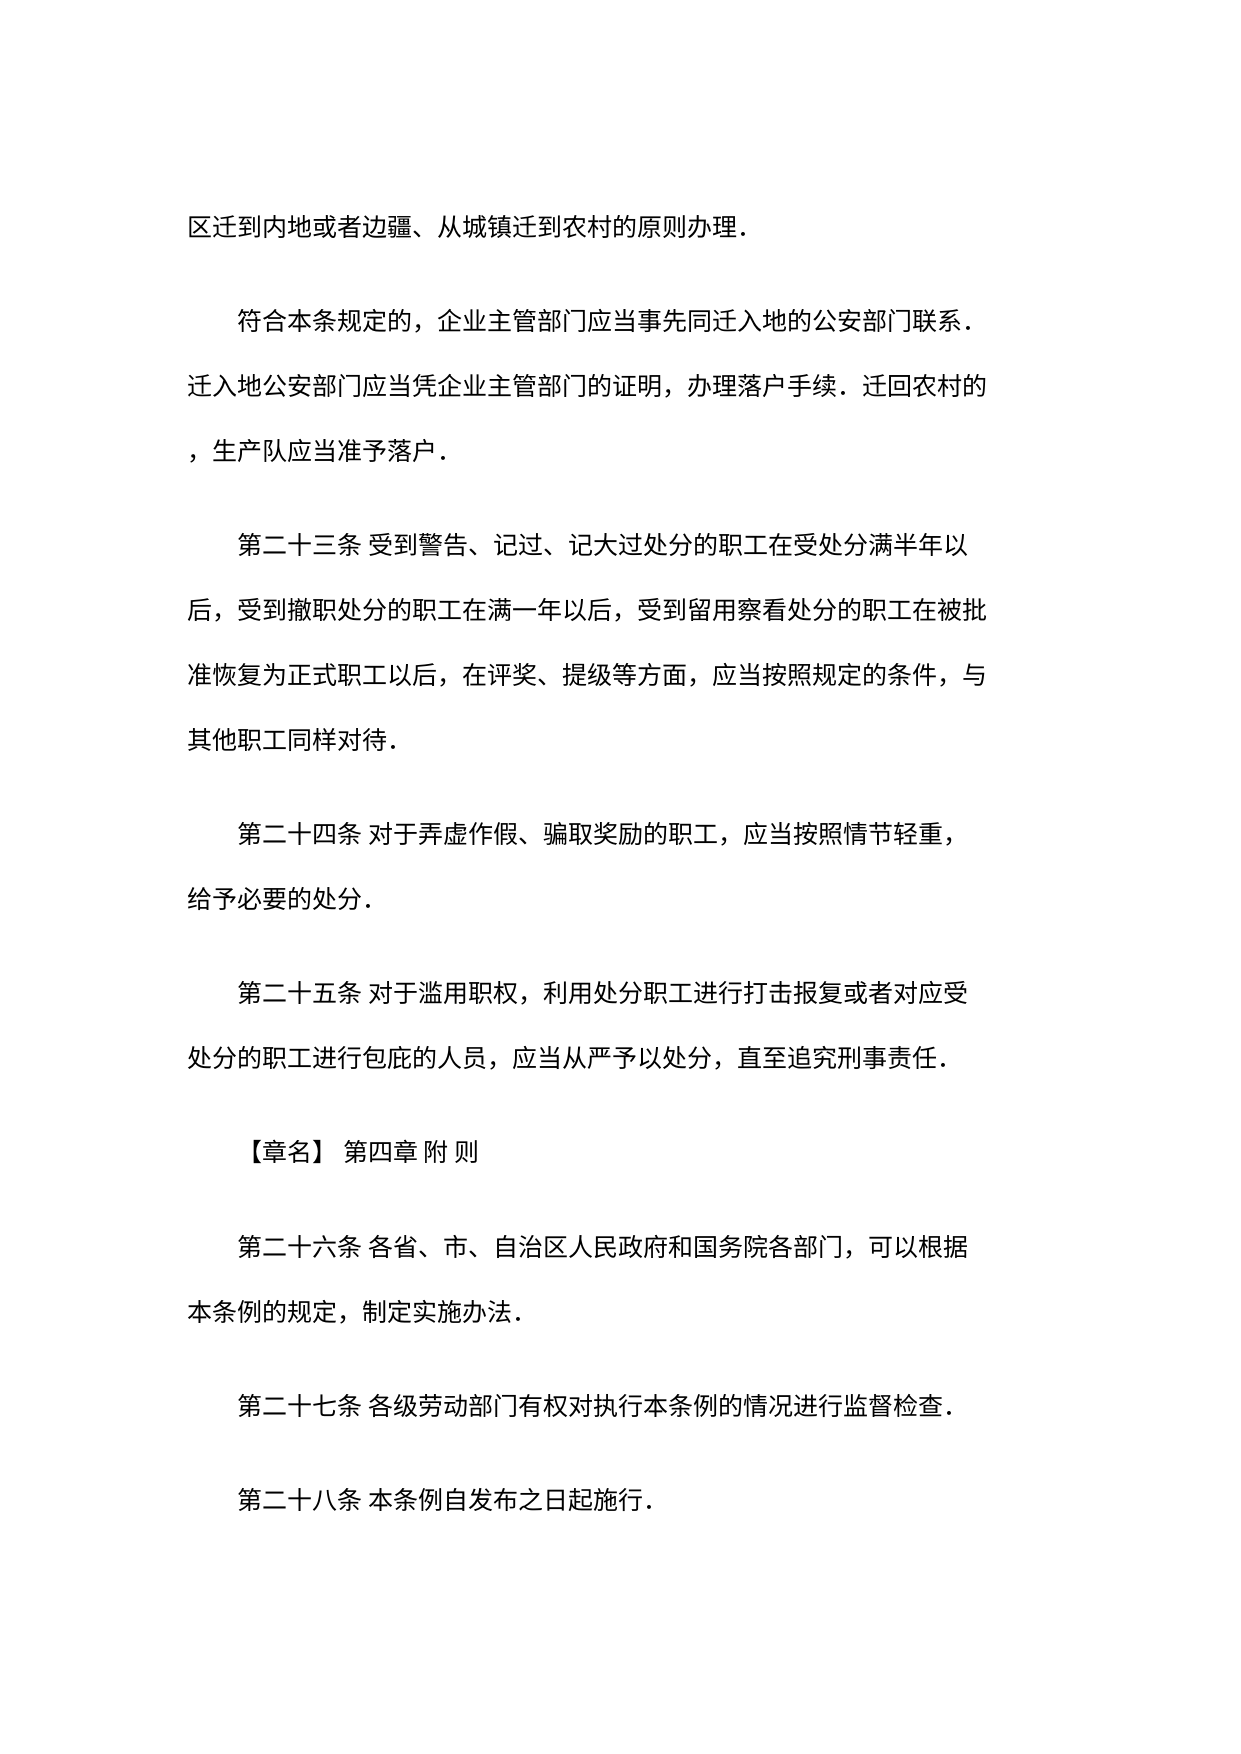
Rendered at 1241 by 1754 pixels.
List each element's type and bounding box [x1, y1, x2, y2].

table_cell [186, 162, 995, 1533]
